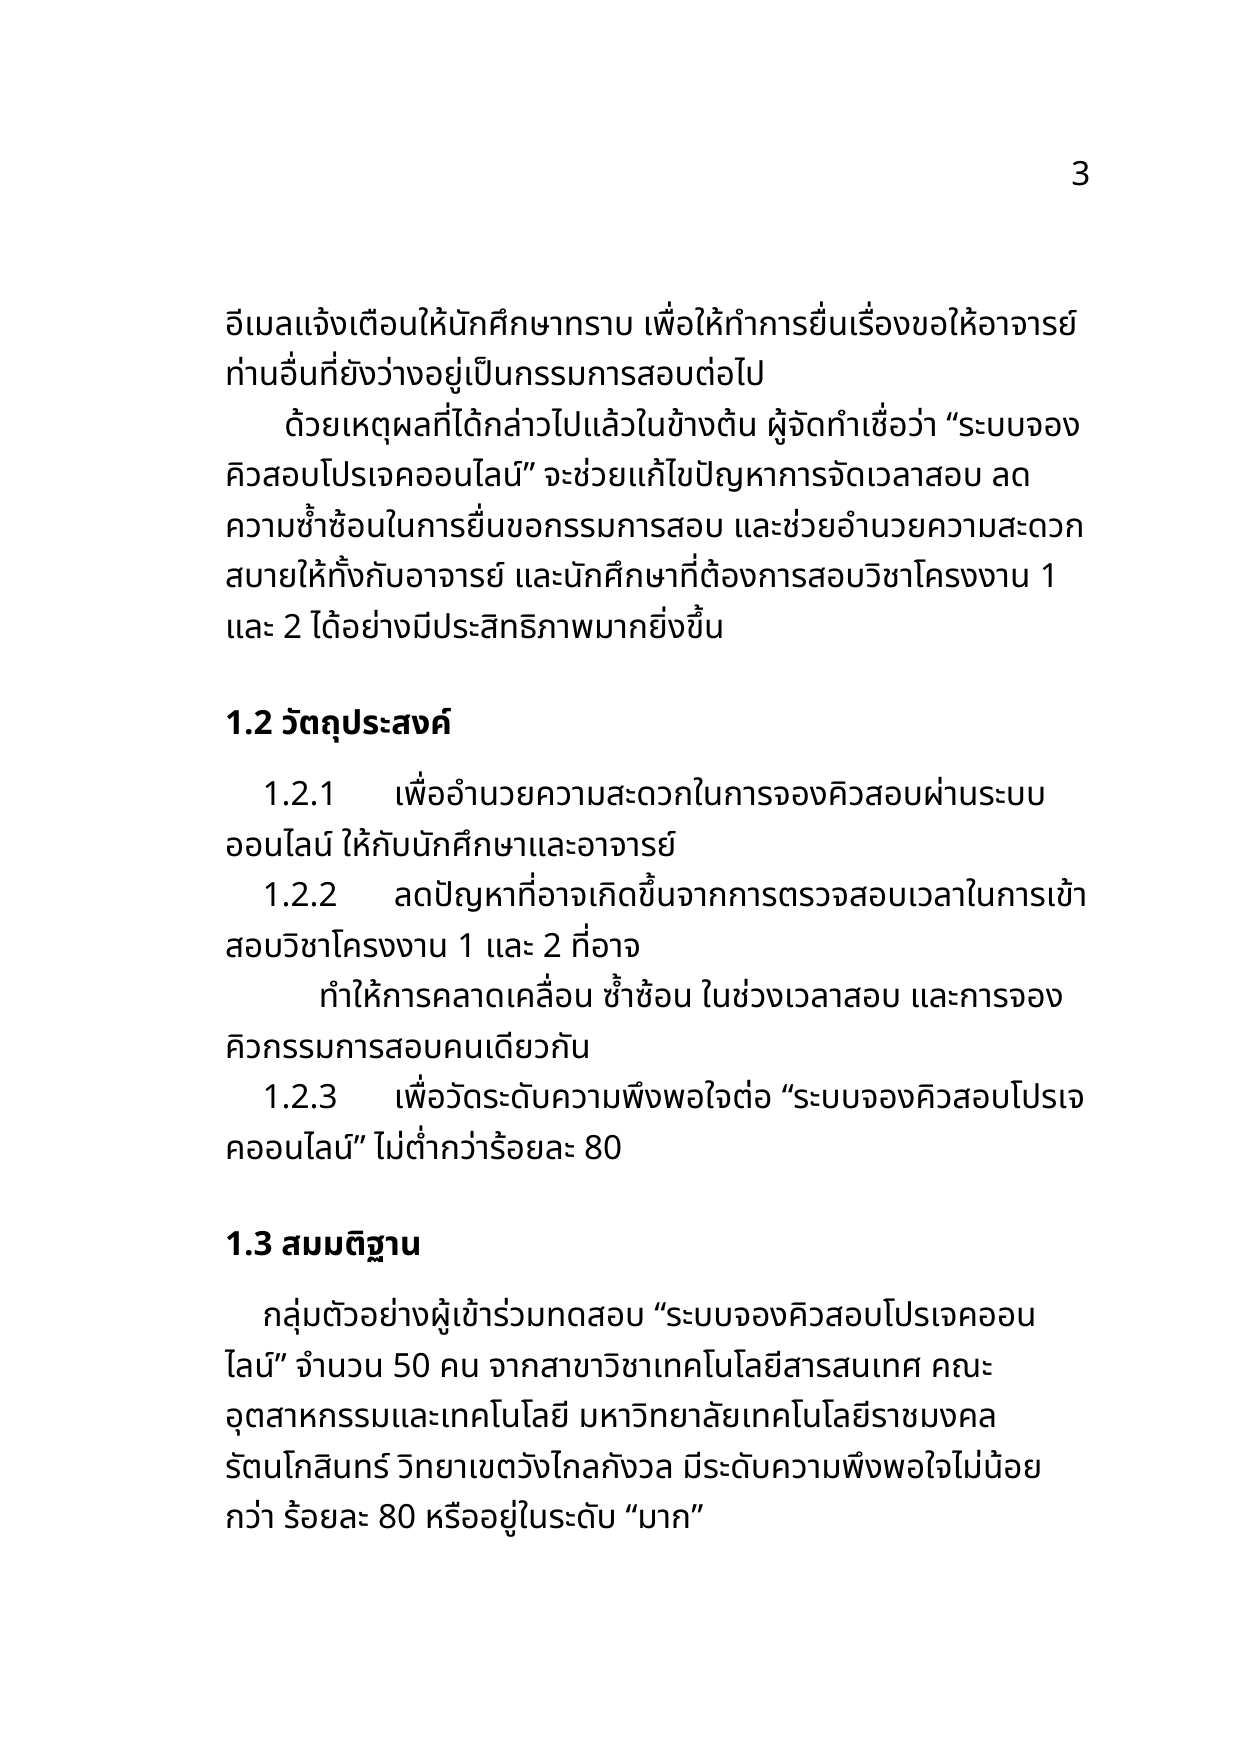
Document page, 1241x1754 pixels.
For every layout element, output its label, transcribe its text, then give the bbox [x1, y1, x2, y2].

text ทำให้การคลาดเคลื่อน ซ้ำซ้อน ในช่วงเวลาสอบ และการจองคิวกรรมการสอบคนเดียวกัน [225, 972, 1090, 1073]
text 1.2 วัตถุประสงค์ [225, 699, 1090, 749]
text 1.2.3 เพื่อวัดระดับความพึงพอใจต่อ “ระบบจองคิวสอบโปรเจคออนไลน์” ไม่ต่ำกว่าร้อยละ 80 [225, 1073, 1090, 1174]
text กลุ่มตัวอย่างผู้เข้าร่วมทดสอบ “ระบบจองคิวสอบโปรเจคออนไลน์” จำนวน 50 คน จากสาขาวิชาเทคโนโลยีสารสนเทศ คณะอุตสาหกรรมและเทคโนโลยี มหาวิทยาลัยเทคโนโลยีราชมงคลรัตนโกสินทร์ วิทยาเขตวังไกลกังวล มีระดับความพึงพอใจไม่น้อยกว่า ร้อยละ 80 หรืออยู่ในระดับ “มาก” [225, 1291, 1090, 1544]
text 1.2.2 ลดปัญหาที่อาจเกิดขึ้นจากการตรวจสอบเวลาในการเข้าสอบวิชาโครงงาน 1 และ 2 ที่อาจ [225, 871, 1090, 972]
text 1.3 สมมติฐาน [225, 1220, 1090, 1271]
text 1.2.1 เพื่ออำนวยความสะดวกในการจองคิวสอบผ่านระบบออนไลน์ ให้กับนักศึกษาและอาจารย์ [225, 770, 1090, 871]
text ด้วยเหตุผลที่ได้กล่าวไปแล้วในข้างต้น ผู้จัดทำเชื่อว่า “ระบบจองคิวสอบโปรเจคออนไลน์” จะช่วยแก้ไขปัญหาการจัดเวลาสอบ ลดความซ้ำซ้อนในการยื่นขอกรรมการสอบ และช่วยอำนวยความสะดวกสบายให้ทั้งกับอาจารย์ และนักศึกษาที่ต้องการสอบวิชาโครงงาน 1 และ 2 ได้อย่างมีประสิทธิภาพมากยิ่งขึ้น [225, 401, 1090, 653]
